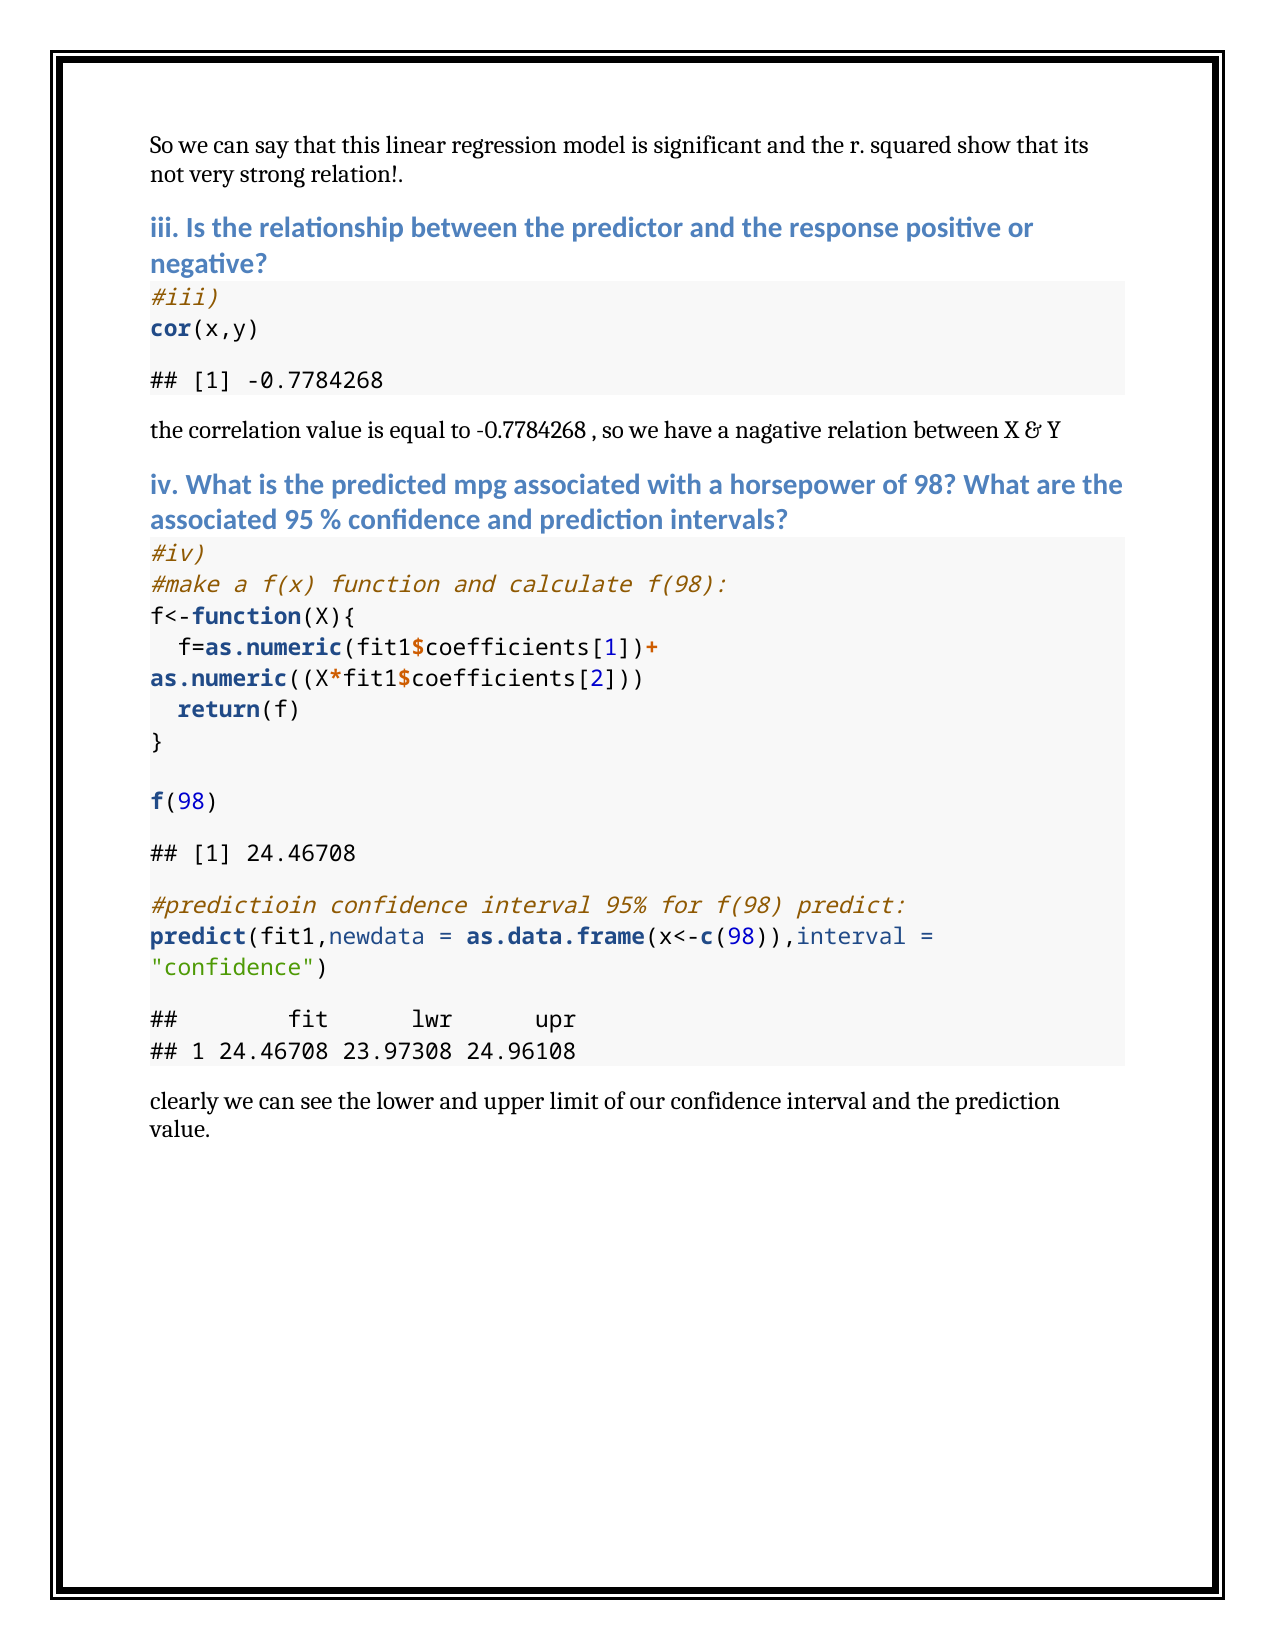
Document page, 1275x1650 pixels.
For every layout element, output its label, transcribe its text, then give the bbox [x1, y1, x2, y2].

text #iii) cor(x,y) [219, 281, 1125, 343]
text the correlation value is equal to -0.7784268 , so we have a nagative relation between X & Y [150, 416, 1125, 445]
subtitle iii. Is the relationship between the predictor and the response positive or negative? [150, 209, 1125, 281]
text ## [1] 24.46708 [150, 837, 1125, 868]
text #iv) #make a f(x) function and calculate f(98): f<-function(X){ f=as.numeric(fit1$coefficients[1])+ as.numeric((X*fit1$coefficients[2])) return(f) } f(98) [150, 537, 1125, 816]
text clearly we can see the lower and upper limit of our confidence interval and the prediction value. [150, 1087, 1125, 1144]
text ## fit lwr upr ## 1 24.46708 23.97308 24.96108 [150, 1003, 1125, 1066]
text #predictioin confidence interval 95% for f(98) predict: predict(fit1,newdata = as.data.frame(x<-c(98)),interval = "confidence") [329, 889, 1125, 982]
subtitle iv. What is the predicted mpg associated with a horsepower of 98? What are the associated 95 % confidence and prediction intervals? [150, 466, 1125, 537]
text ## [1] -0.7784268 [150, 364, 1125, 395]
text So we can say that this linear regression model is significant and the r. squared show that its not very strong relation!. [150, 131, 1125, 189]
